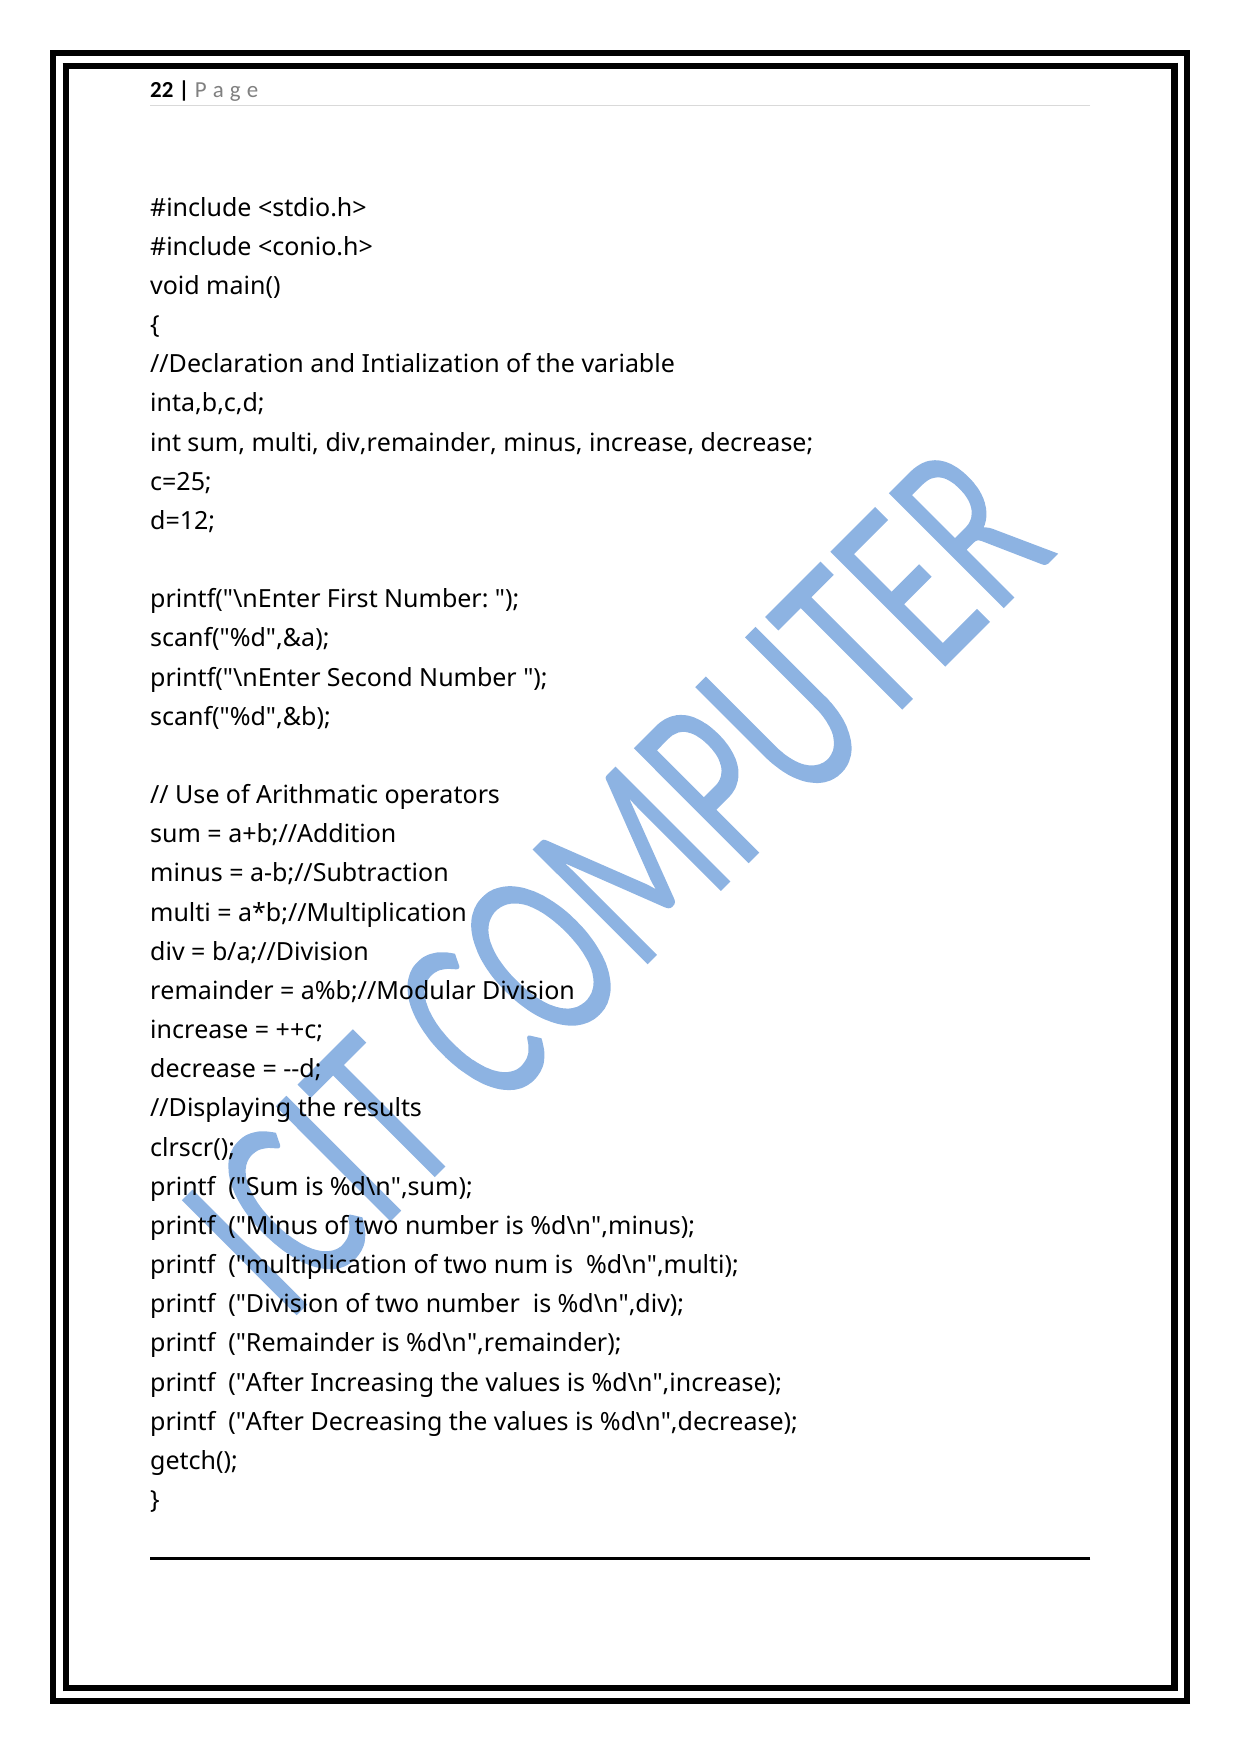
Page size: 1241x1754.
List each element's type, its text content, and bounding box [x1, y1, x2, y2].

text printf ("Sum is %d\n",sum); [150, 1168, 1090, 1202]
text getch(); [150, 1442, 1090, 1477]
text } [150, 1482, 1090, 1516]
text #include <stdio.h> [150, 189, 1090, 223]
text printf("\nEnter First Number: "); [150, 581, 1090, 615]
text c=25; [150, 463, 1090, 497]
text decrease = --d; [150, 1051, 1090, 1085]
text // Use of Arithmatic operators [150, 777, 1090, 811]
text inta,b,c,d; [150, 385, 1090, 419]
text scanf("%d",&a); [150, 620, 1090, 654]
text printf ("Division of two number is %d\n",div); [150, 1286, 1090, 1320]
text printf ("Remainder is %d\n",remainder); [150, 1325, 1090, 1359]
text { [150, 307, 1090, 341]
text div = b/a;//Division [150, 933, 1090, 967]
text printf ("multiplication of two num is %d\n",multi); [150, 1247, 1090, 1281]
text minus = a-b;//Subtraction [150, 855, 1090, 889]
text printf("\nEnter Second Number "); [150, 659, 1090, 693]
text //Declaration and Intialization of the variable [150, 346, 1090, 380]
text printf ("After Decreasing the values is %d\n",decrease); [150, 1403, 1090, 1437]
text increase = ++c; [150, 1012, 1090, 1046]
text d=12; [150, 502, 1090, 537]
text sum = a+b;//Addition [150, 816, 1090, 850]
text remainder = a%b;//Modular Division [150, 972, 1090, 1007]
text multi = a*b;//Multiplication [150, 894, 1090, 928]
text int sum, multi, div,remainder, minus, increase, decrease; [150, 424, 1090, 458]
text void main() [150, 267, 1090, 302]
text printf ("After Increasing the values is %d\n",increase); [150, 1364, 1090, 1398]
text printf ("Minus of two number is %d\n",minus); [150, 1207, 1090, 1242]
text //Displaying the results [150, 1090, 1090, 1124]
text clrscr(); [150, 1129, 1090, 1163]
text #include <conio.h> [150, 228, 1090, 262]
text scanf("%d",&b); [150, 698, 1090, 732]
